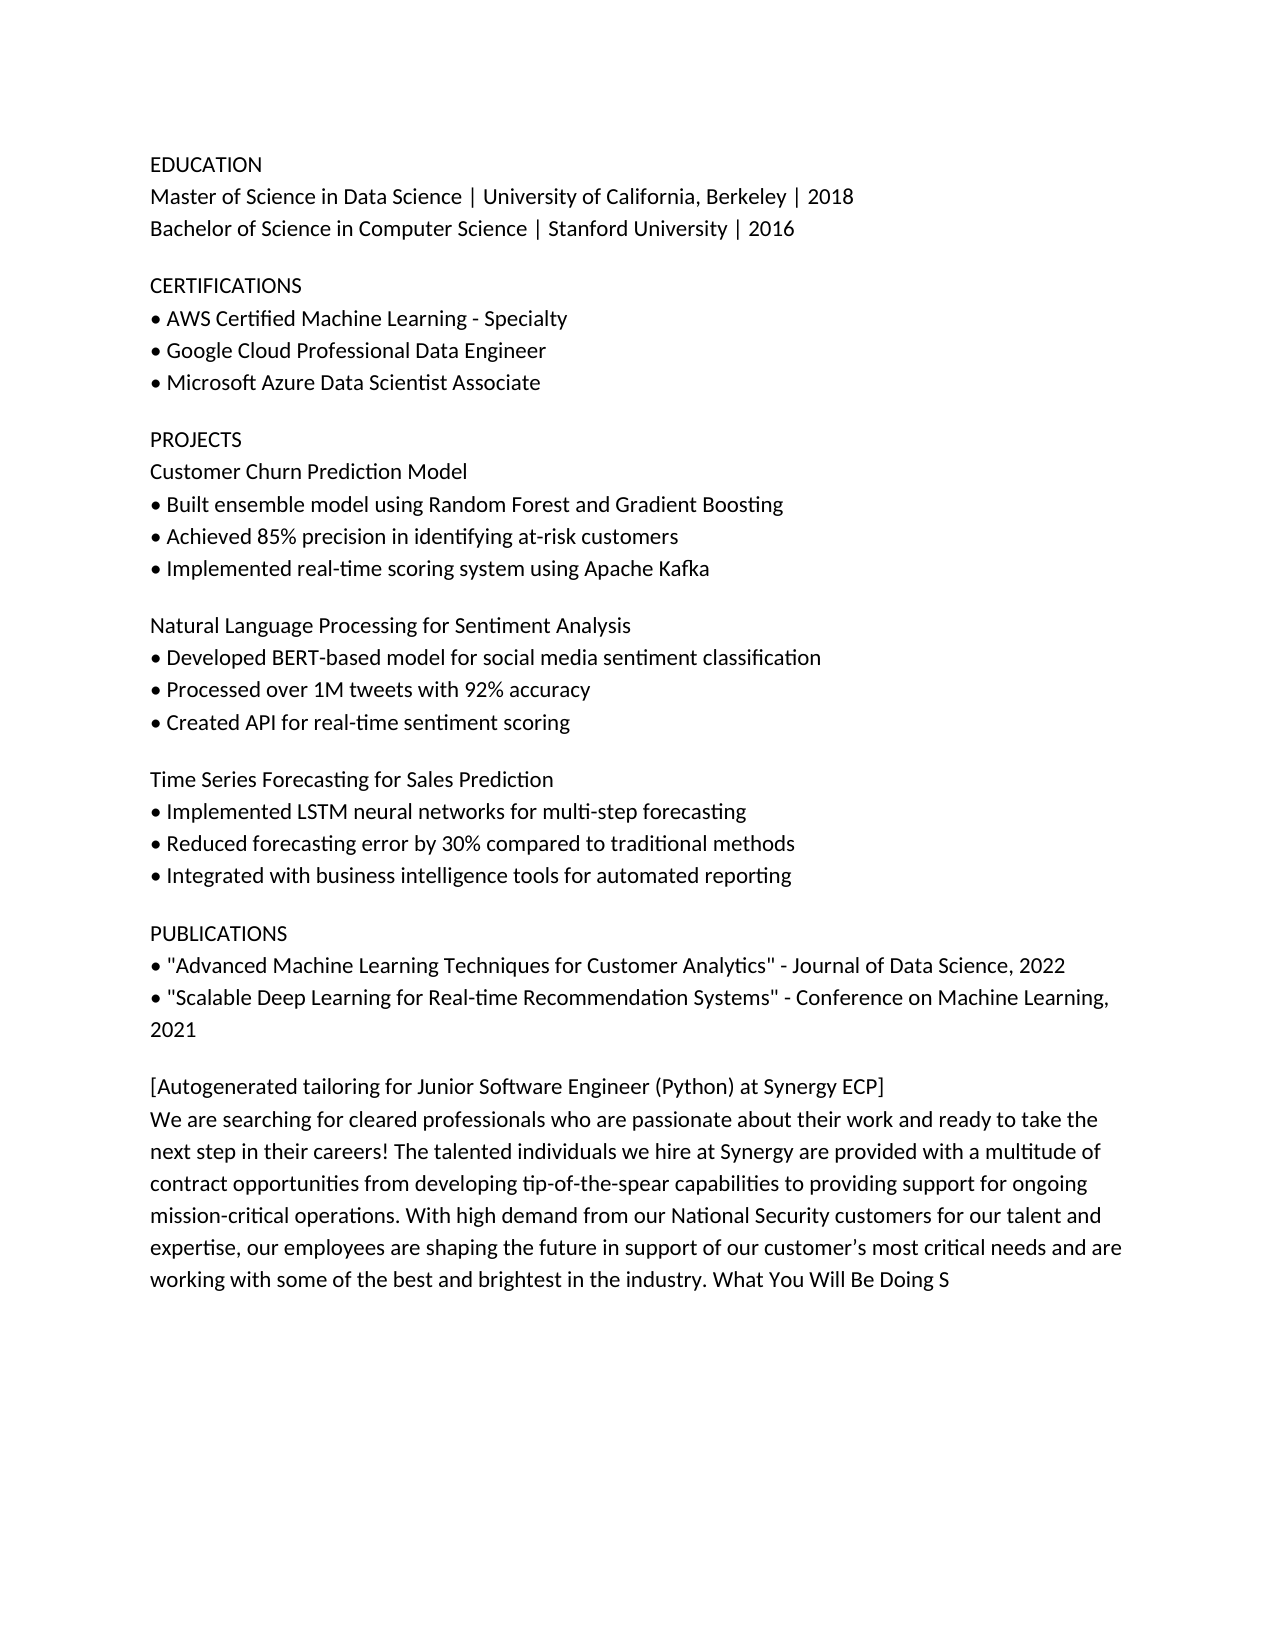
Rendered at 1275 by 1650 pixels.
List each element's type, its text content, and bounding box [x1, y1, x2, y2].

text PROJECTS Customer Churn Prediction Model • Built ensemble model using Random Forest and Gradient Boosting • Achieved 85% precision in identifying at-risk customers • Implemented real-time scoring system using Apache Kafka [150, 425, 1125, 582]
text PUBLICATIONS • "Advanced Machine Learning Techniques for Customer Analytics" - Journal of Data Science, 2022 • "Scalable Deep Learning for Real-time Recommendation Systems" - Conference on Machine Learning, 2021 [150, 919, 1125, 1043]
text [Autogenerated tailoring for Junior Software Engineer (Python) at Synergy ECP] We are searching for cleared professionals who are passionate about their work and ready to take the next step in their careers! The talented individuals we hire at Synergy are provided with a multitude of contract opportunities from developing tip-of-the-spear capabilities to providing support for ongoing mission-critical operations. With high demand from our National Security customers for our talent and expertise, our employees are shaping the future in support of our customer’s most critical needs and are working with some of the best and brightest in the industry. What You Will Be Doing S [150, 1072, 1125, 1294]
text Time Series Forecasting for Sales Prediction • Implemented LSTM neural networks for multi-step forecasting • Reduced forecasting error by 30% compared to traditional methods • Integrated with business intelligence tools for automated reporting [150, 765, 1125, 889]
text Natural Language Processing for Sentiment Analysis • Developed BERT-based model for social media sentiment classification • Processed over 1M tweets with 92% accuracy • Created API for real-time sentiment scoring [150, 611, 1125, 736]
text CERTIFICATIONS • AWS Certified Machine Learning - Specialty • Google Cloud Professional Data Engineer • Microsoft Azure Data Scientist Associate [150, 272, 1125, 396]
text EDUCATION Master of Science in Data Science | University of California, Berkeley | 2018 Bachelor of Science in Computer Science | Stanford University | 2016 [150, 150, 1125, 242]
